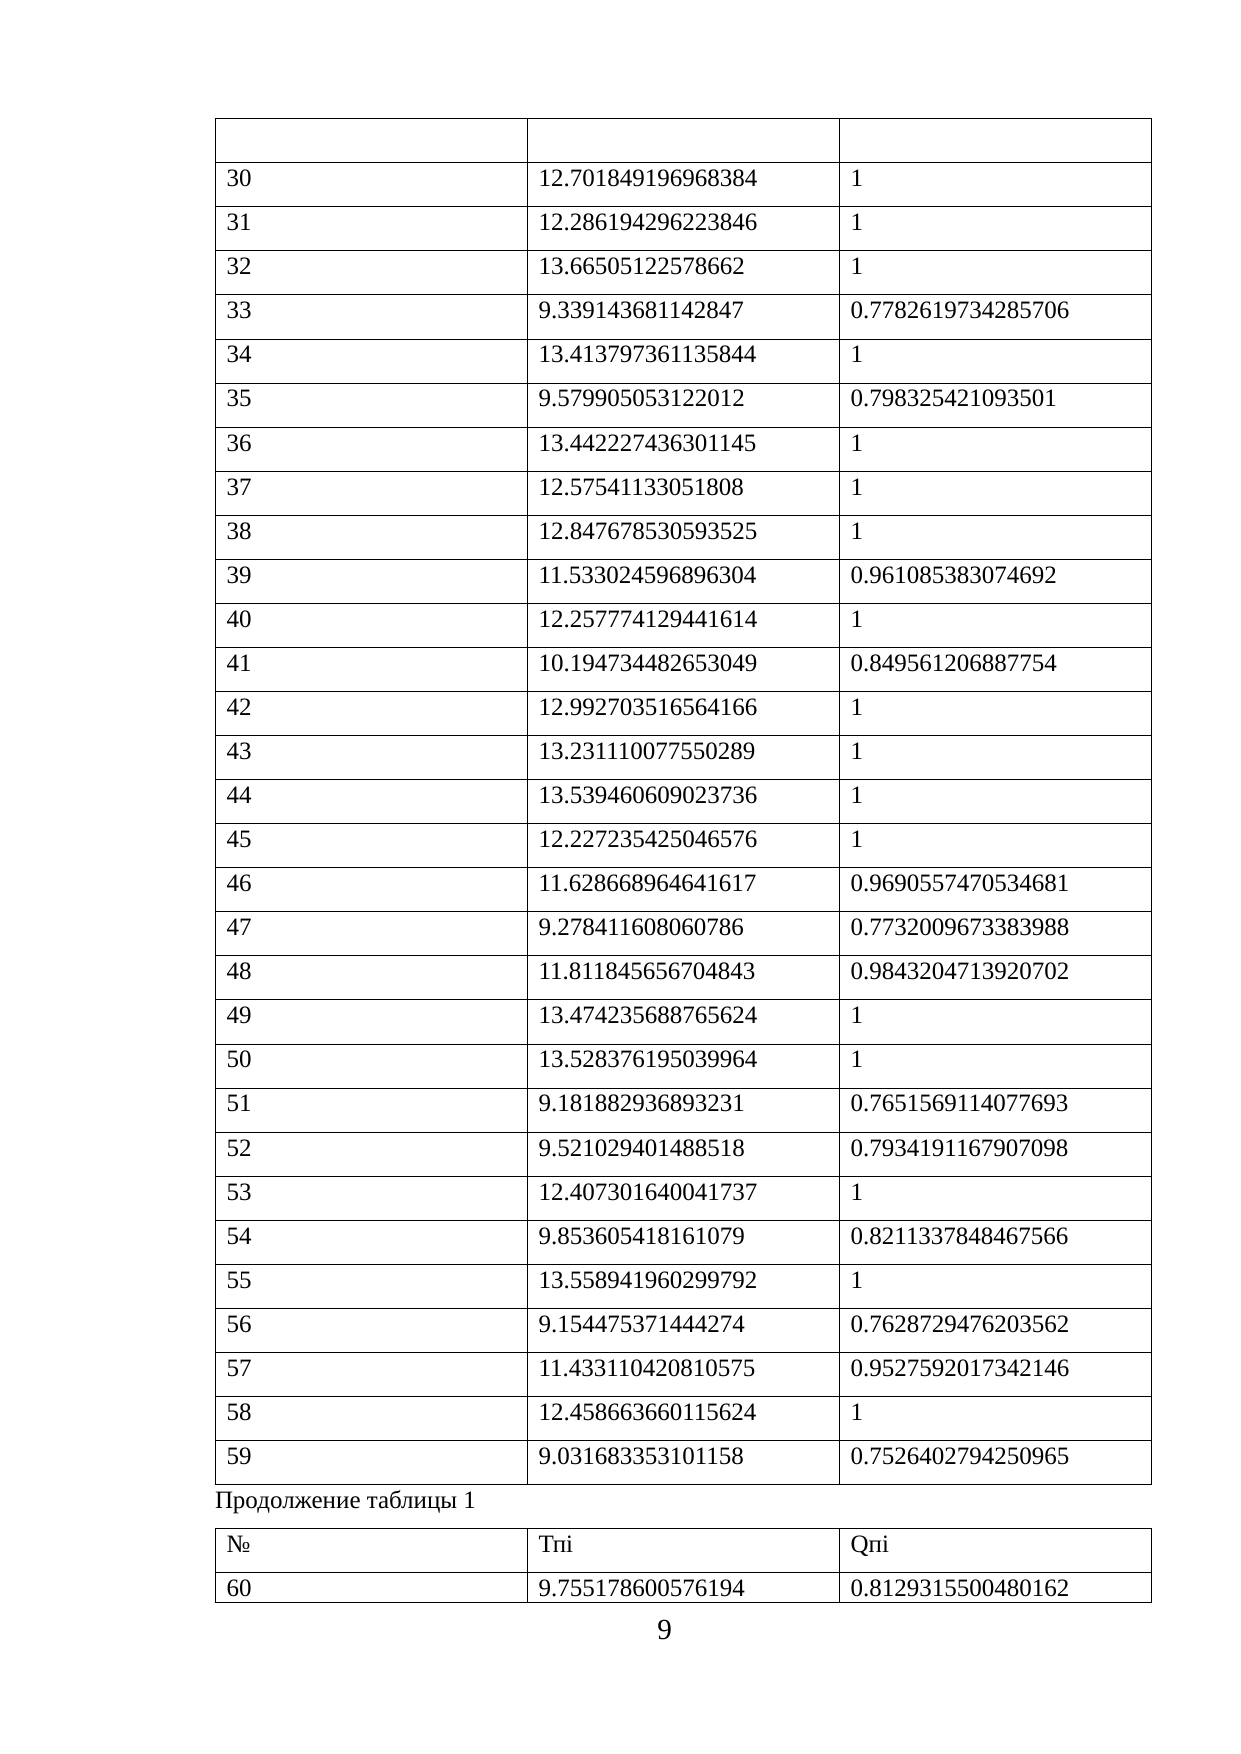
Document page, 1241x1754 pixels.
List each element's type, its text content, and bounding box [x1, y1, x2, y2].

table_cell 54 [216, 1221, 527, 1264]
table_cell 1 [840, 604, 1151, 647]
table_cell 34 [216, 340, 527, 382]
table_cell 31 [216, 207, 527, 250]
table_cell 0.9690557470534681 [840, 868, 1151, 911]
table_cell 1 [840, 1177, 1151, 1220]
table_cell 1 [840, 1000, 1151, 1043]
table_header Qпi [840, 1529, 1151, 1572]
table_cell 11.433110420810575 [528, 1353, 839, 1396]
table_cell 33 [216, 295, 527, 338]
table_cell 13.442227436301145 [528, 428, 839, 471]
table_cell 55 [216, 1265, 527, 1308]
table_cell 12.407301640041737 [528, 1177, 839, 1220]
table_cell 9.521029401488518 [528, 1133, 839, 1176]
table_cell 35 [216, 384, 527, 427]
table_cell 9.181882936893231 [528, 1089, 839, 1132]
table_cell 1 [840, 1045, 1151, 1087]
table_cell 49 [216, 1000, 527, 1043]
table_cell 58 [216, 1397, 527, 1440]
table_cell 13.231110077550289 [528, 736, 839, 779]
table_cell 0.9843204713920702 [840, 956, 1151, 999]
table_cell 9.339143681142847 [528, 295, 839, 338]
table_cell 1 [840, 780, 1151, 823]
list Продолжение таблицы 1 [215, 1485, 1152, 1514]
table_cell 46 [216, 868, 527, 911]
table_cell 52 [216, 1133, 527, 1176]
table_cell 1 [840, 736, 1151, 779]
table_cell 47 [216, 912, 527, 955]
table_cell 1 [840, 692, 1151, 735]
table_cell 11.811845656704843 [528, 956, 839, 999]
table_header Qпi [840, 119, 1151, 162]
table_cell 10.194734482653049 [528, 648, 839, 691]
table_cell 0.8211337848467566 [840, 1221, 1151, 1264]
table_cell 12.458663660115624 [528, 1397, 839, 1440]
table_cell 1 [840, 1397, 1151, 1440]
table_cell 13.539460609023736 [528, 780, 839, 823]
table_cell 12.57541133051808 [528, 472, 839, 515]
table_cell 13.66505122578662 [528, 251, 839, 294]
table_cell 1 [840, 163, 1151, 206]
table_cell 1 [840, 207, 1151, 250]
table_cell 13.474235688765624 [528, 1000, 839, 1043]
table_cell 12.847678530593525 [528, 516, 839, 559]
table_cell 38 [216, 516, 527, 559]
table_cell 9.031683353101158 [528, 1441, 839, 1484]
table_cell 53 [216, 1177, 527, 1220]
table_cell 0.7782619734285706 [840, 295, 1151, 338]
table_cell 56 [216, 1309, 527, 1352]
table_header № [216, 119, 527, 162]
table_cell 42 [216, 692, 527, 735]
table_cell 11.533024596896304 [528, 560, 839, 603]
table_cell 12.227235425046576 [528, 824, 839, 867]
table_cell 0.849561206887754 [840, 648, 1151, 691]
table_header № [216, 1529, 527, 1572]
table_cell 12.257774129441614 [528, 604, 839, 647]
table_cell 0.9527592017342146 [840, 1353, 1151, 1396]
table_cell 41 [216, 648, 527, 691]
table_cell 45 [216, 824, 527, 867]
table_cell 32 [216, 251, 527, 294]
table_cell 12.286194296223846 [528, 207, 839, 250]
table_cell 0.961085383074692 [840, 560, 1151, 603]
table_cell 12.701849196968384 [528, 163, 839, 206]
table_cell 11.628668964641617 [528, 868, 839, 911]
table_cell 1 [840, 251, 1151, 294]
table_cell 36 [216, 428, 527, 471]
table_cell 48 [216, 956, 527, 999]
table_cell 1 [840, 472, 1151, 515]
table_cell 43 [216, 736, 527, 779]
table_cell 0.7651569114077693 [840, 1089, 1151, 1132]
table_cell 13.413797361135844 [528, 340, 839, 382]
table_cell 13.558941960299792 [528, 1265, 839, 1308]
table_header Тпi [528, 119, 839, 162]
table_cell 0.7628729476203562 [840, 1309, 1151, 1352]
table_cell 0.798325421093501 [840, 384, 1151, 427]
table_cell 9.579905053122012 [528, 384, 839, 427]
table_cell 9.853605418161079 [528, 1221, 839, 1264]
table_cell 1 [840, 1265, 1151, 1308]
table_cell 1 [840, 340, 1151, 382]
table_cell 51 [216, 1089, 527, 1132]
table_cell 1 [840, 824, 1151, 867]
table_cell 9.278411608060786 [528, 912, 839, 955]
table_cell 12.992703516564166 [528, 692, 839, 735]
table_header Тпi [528, 1529, 839, 1572]
table_cell 57 [216, 1353, 527, 1396]
table_cell 39 [216, 560, 527, 603]
table_cell 0.8129315500480162 [840, 1573, 1151, 1602]
table_cell 1 [840, 428, 1151, 471]
table_cell 37 [216, 472, 527, 515]
table_cell 0.7934191167907098 [840, 1133, 1151, 1176]
table_cell 44 [216, 780, 527, 823]
table_cell 50 [216, 1045, 527, 1087]
table_cell 0.7732009673383988 [840, 912, 1151, 955]
table_cell 60 [216, 1573, 527, 1602]
table_cell 1 [840, 516, 1151, 559]
table_cell 30 [216, 163, 527, 206]
table_cell 13.528376195039964 [528, 1045, 839, 1087]
table_cell 9.154475371444274 [528, 1309, 839, 1352]
table_cell 0.7526402794250965 [840, 1441, 1151, 1484]
table_cell 59 [216, 1441, 527, 1484]
table_cell 40 [216, 604, 527, 647]
table_cell 9.755178600576194 [528, 1573, 839, 1602]
